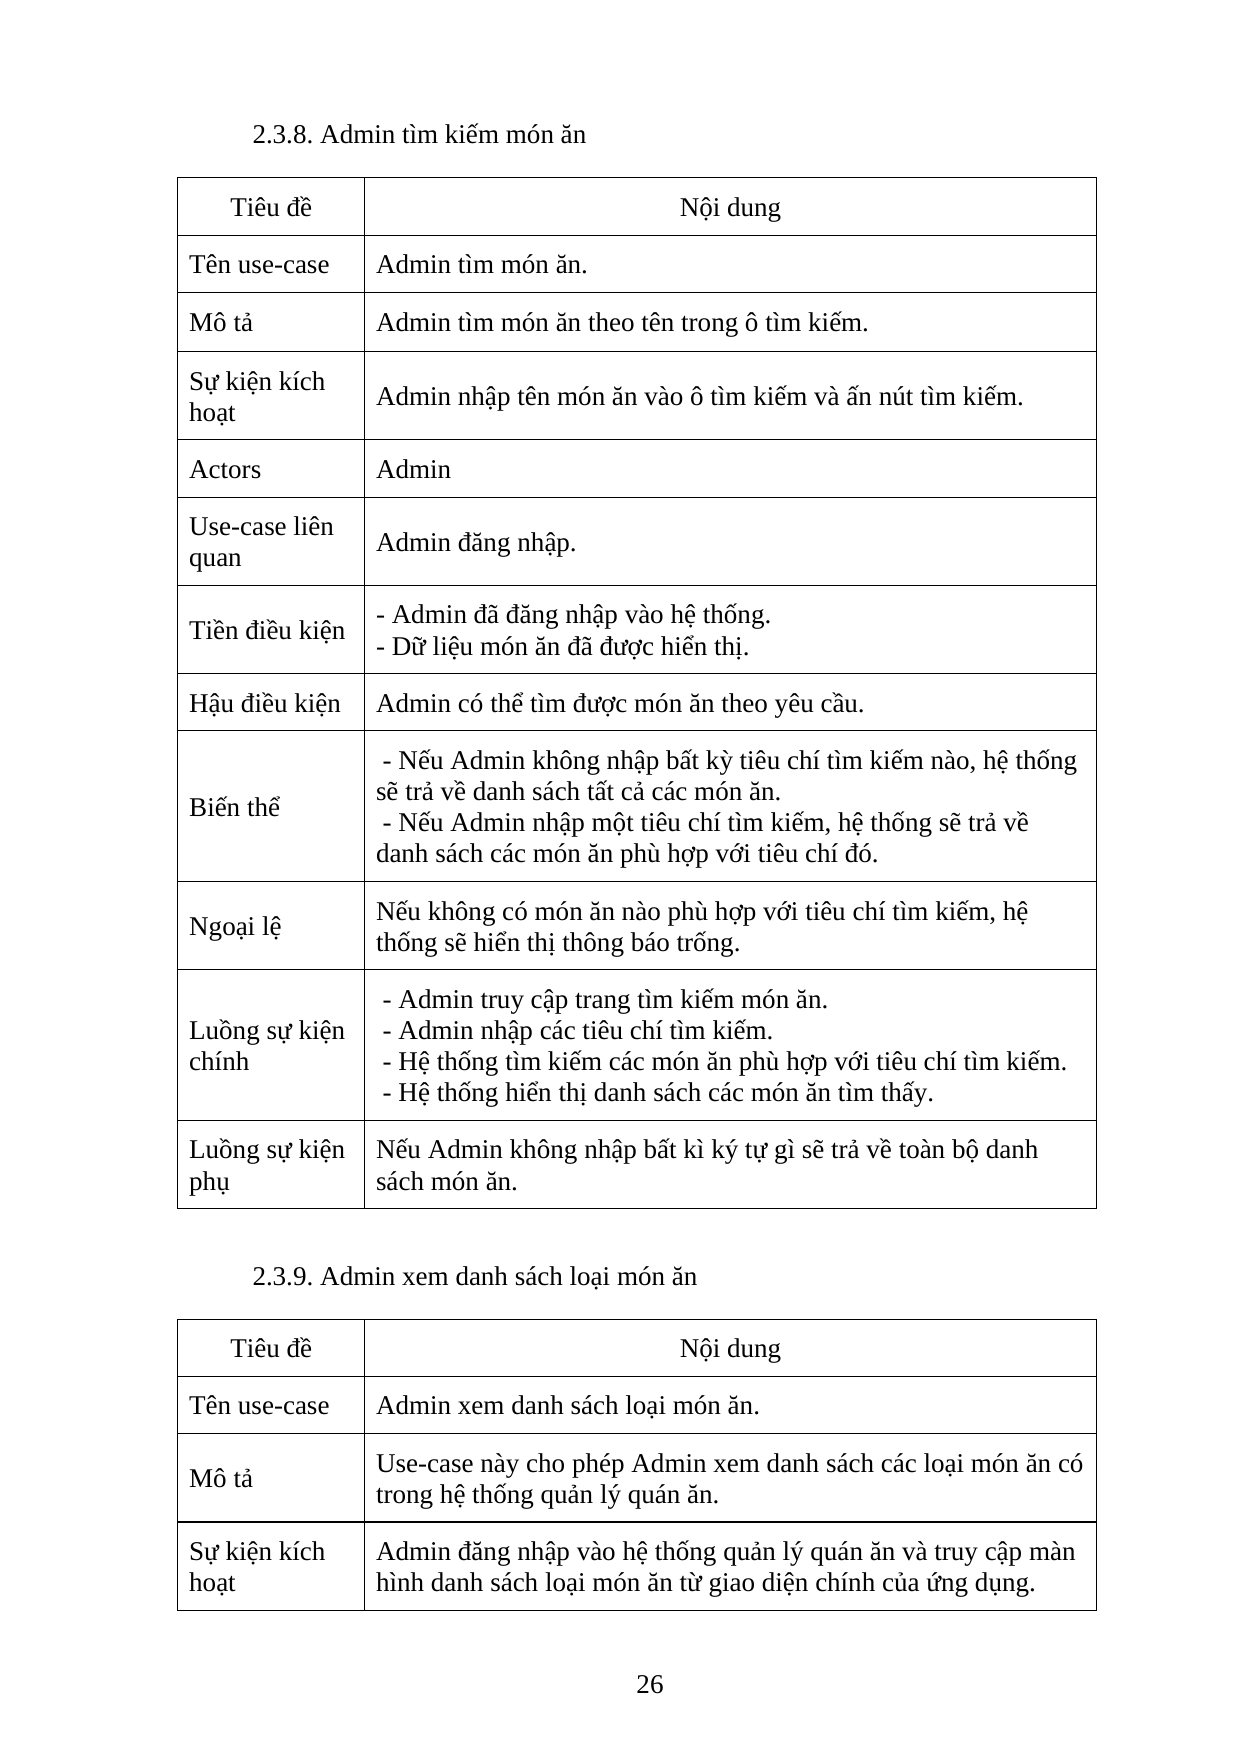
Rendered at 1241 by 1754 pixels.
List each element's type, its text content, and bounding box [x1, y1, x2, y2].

table_header Nội dung [365, 178, 1096, 234]
table_cell Admin đăng nhập. [365, 498, 1096, 585]
subtitle Admin tìm kiếm món ăn [252, 118, 1122, 149]
table_cell Luồng sự kiện phụ [178, 1121, 364, 1208]
table_cell - Admin truy cập trang tìm kiếm món ăn. - Admin nhập các tiêu chí tìm kiếm. - Hệ thống tìm kiếm các món ăn phù hợp với tiêu chí tìm kiếm. - Hệ thống hiển thị danh sách các món ăn tìm thấy. [365, 970, 1096, 1120]
table_cell Hậu điều kiện [178, 674, 364, 730]
subtitle Admin xem danh sách loại món ăn [252, 1259, 1122, 1291]
table_header Nội dung [365, 1320, 1096, 1376]
table_cell Admin tìm món ăn theo tên trong ô tìm kiếm. [365, 293, 1096, 351]
table_cell Tên use-case [178, 1377, 364, 1433]
table_cell Admin đăng nhập vào hệ thống quản lý quán ăn và truy cập màn hình danh sách loại món ăn từ giao diện chính của ứng dụng. [365, 1523, 1096, 1610]
table_cell - Nếu Admin không nhập bất kỳ tiêu chí tìm kiếm nào, hệ thống sẽ trả về danh sách tất cả các món ăn. - Nếu Admin nhập một tiêu chí tìm kiếm, hệ thống sẽ trả về danh sách các món ăn phù hợp với tiêu chí đó. [365, 731, 1096, 881]
table_cell Sự kiện kích hoạt [178, 352, 364, 439]
table_cell Nếu Admin không nhập bất kì ký tự gì sẽ trả về toàn bộ danh sách món ăn. [365, 1121, 1096, 1208]
table_cell Use-case liên quan [178, 498, 364, 585]
table_header Tiêu đề [178, 178, 364, 234]
table_cell Ngoại lệ [178, 882, 364, 969]
table_cell Mô tả [178, 293, 364, 351]
table_cell Luồng sự kiện chính [178, 970, 364, 1120]
table_cell Tên use-case [178, 236, 364, 292]
table_cell Biến thể [178, 731, 364, 881]
table_cell Admin [365, 440, 1096, 497]
table_cell - Admin đã đăng nhập vào hệ thống. - Dữ liệu món ăn đã được hiển thị. [365, 586, 1096, 673]
table_cell Use-case này cho phép Admin xem danh sách các loại món ăn có trong hệ thống quản lý quán ăn. [365, 1434, 1096, 1521]
table_cell Sự kiện kích hoạt [178, 1523, 364, 1610]
table_header Tiêu đề [178, 1320, 364, 1376]
table_cell Nếu không có món ăn nào phù hợp với tiêu chí tìm kiếm, hệ thống sẽ hiển thị thông báo trống. [365, 882, 1096, 969]
table_cell Admin nhập tên món ăn vào ô tìm kiếm và ấn nút tìm kiếm. [365, 352, 1096, 439]
table_cell Admin tìm món ăn. [365, 236, 1096, 292]
table_cell Actors [178, 440, 364, 497]
table_cell Tiền điều kiện [178, 586, 364, 673]
table_cell Mô tả [178, 1434, 364, 1521]
table_cell Admin có thể tìm được món ăn theo yêu cầu. [365, 674, 1096, 730]
table_cell Admin xem danh sách loại món ăn. [365, 1377, 1096, 1433]
